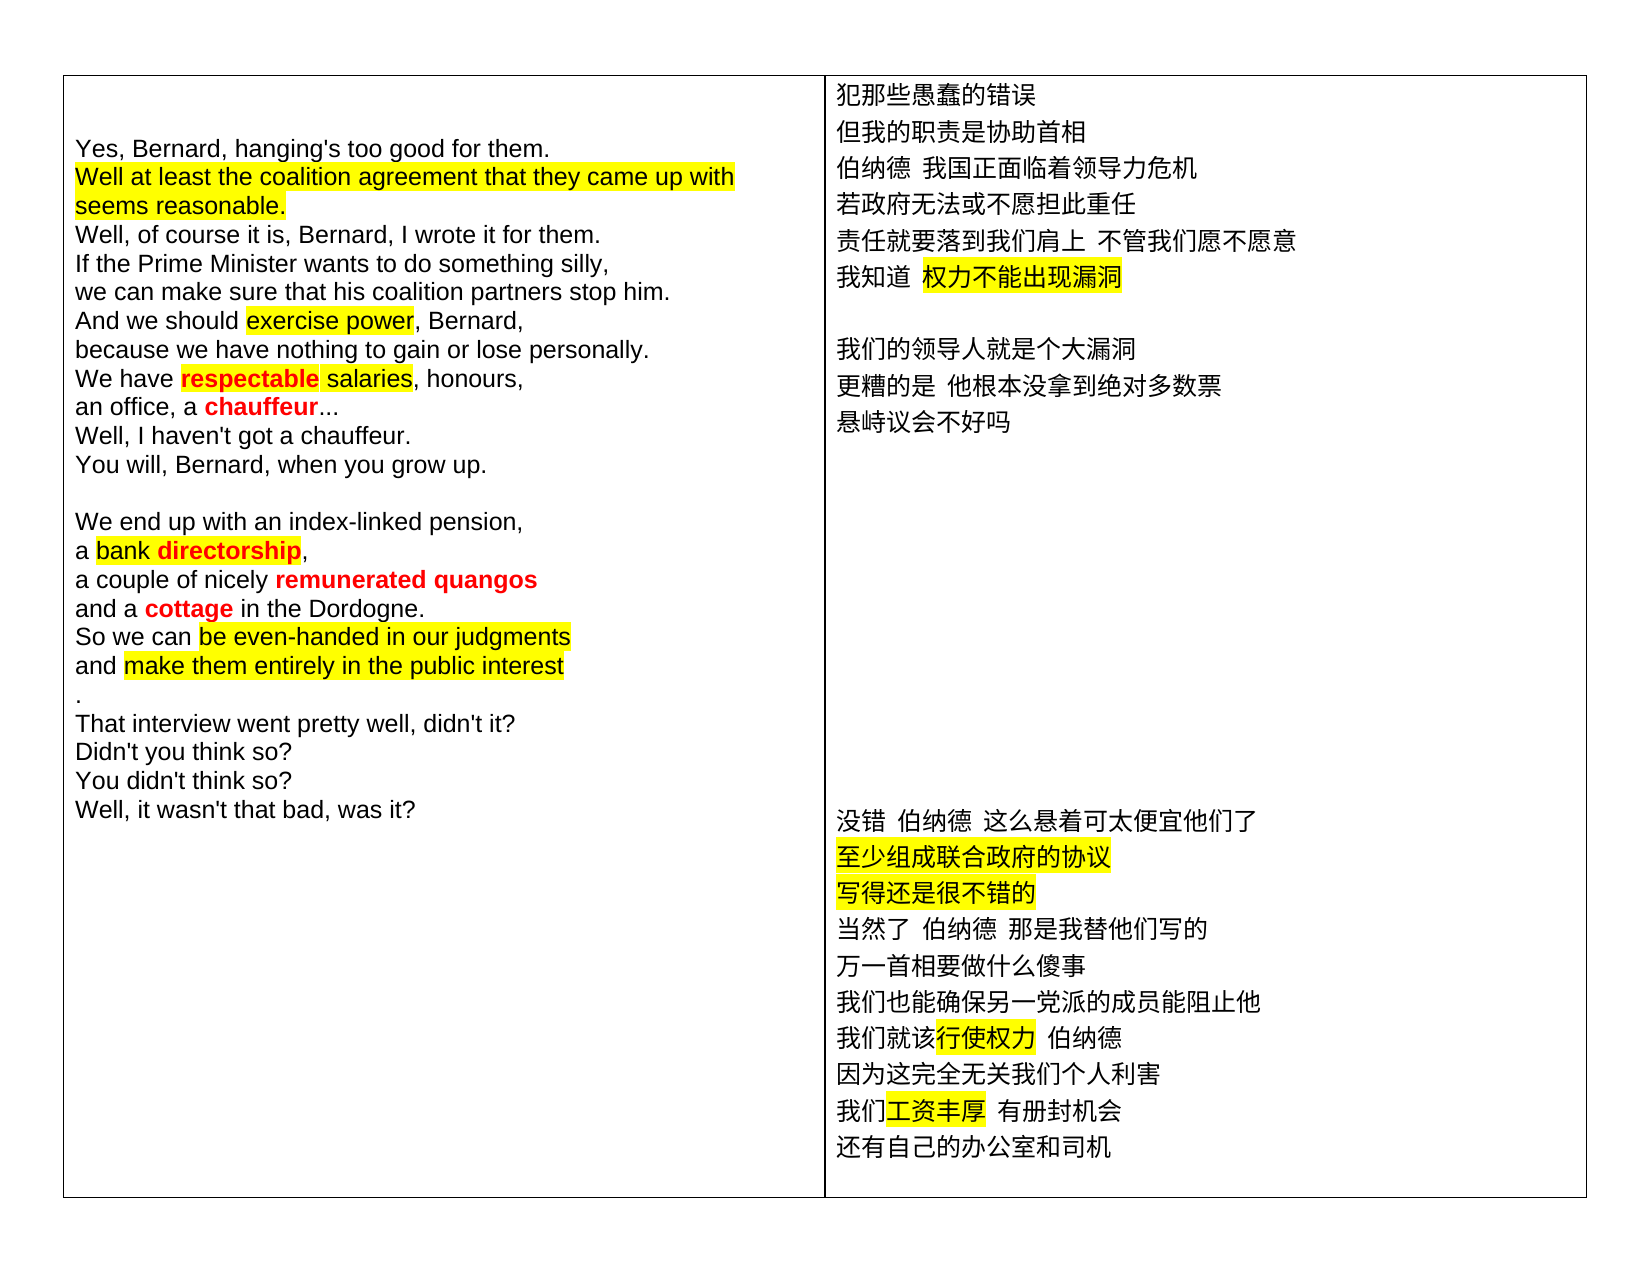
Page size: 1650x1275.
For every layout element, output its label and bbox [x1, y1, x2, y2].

table_header [64, 76, 824, 1197]
table_header [826, 76, 1586, 1197]
